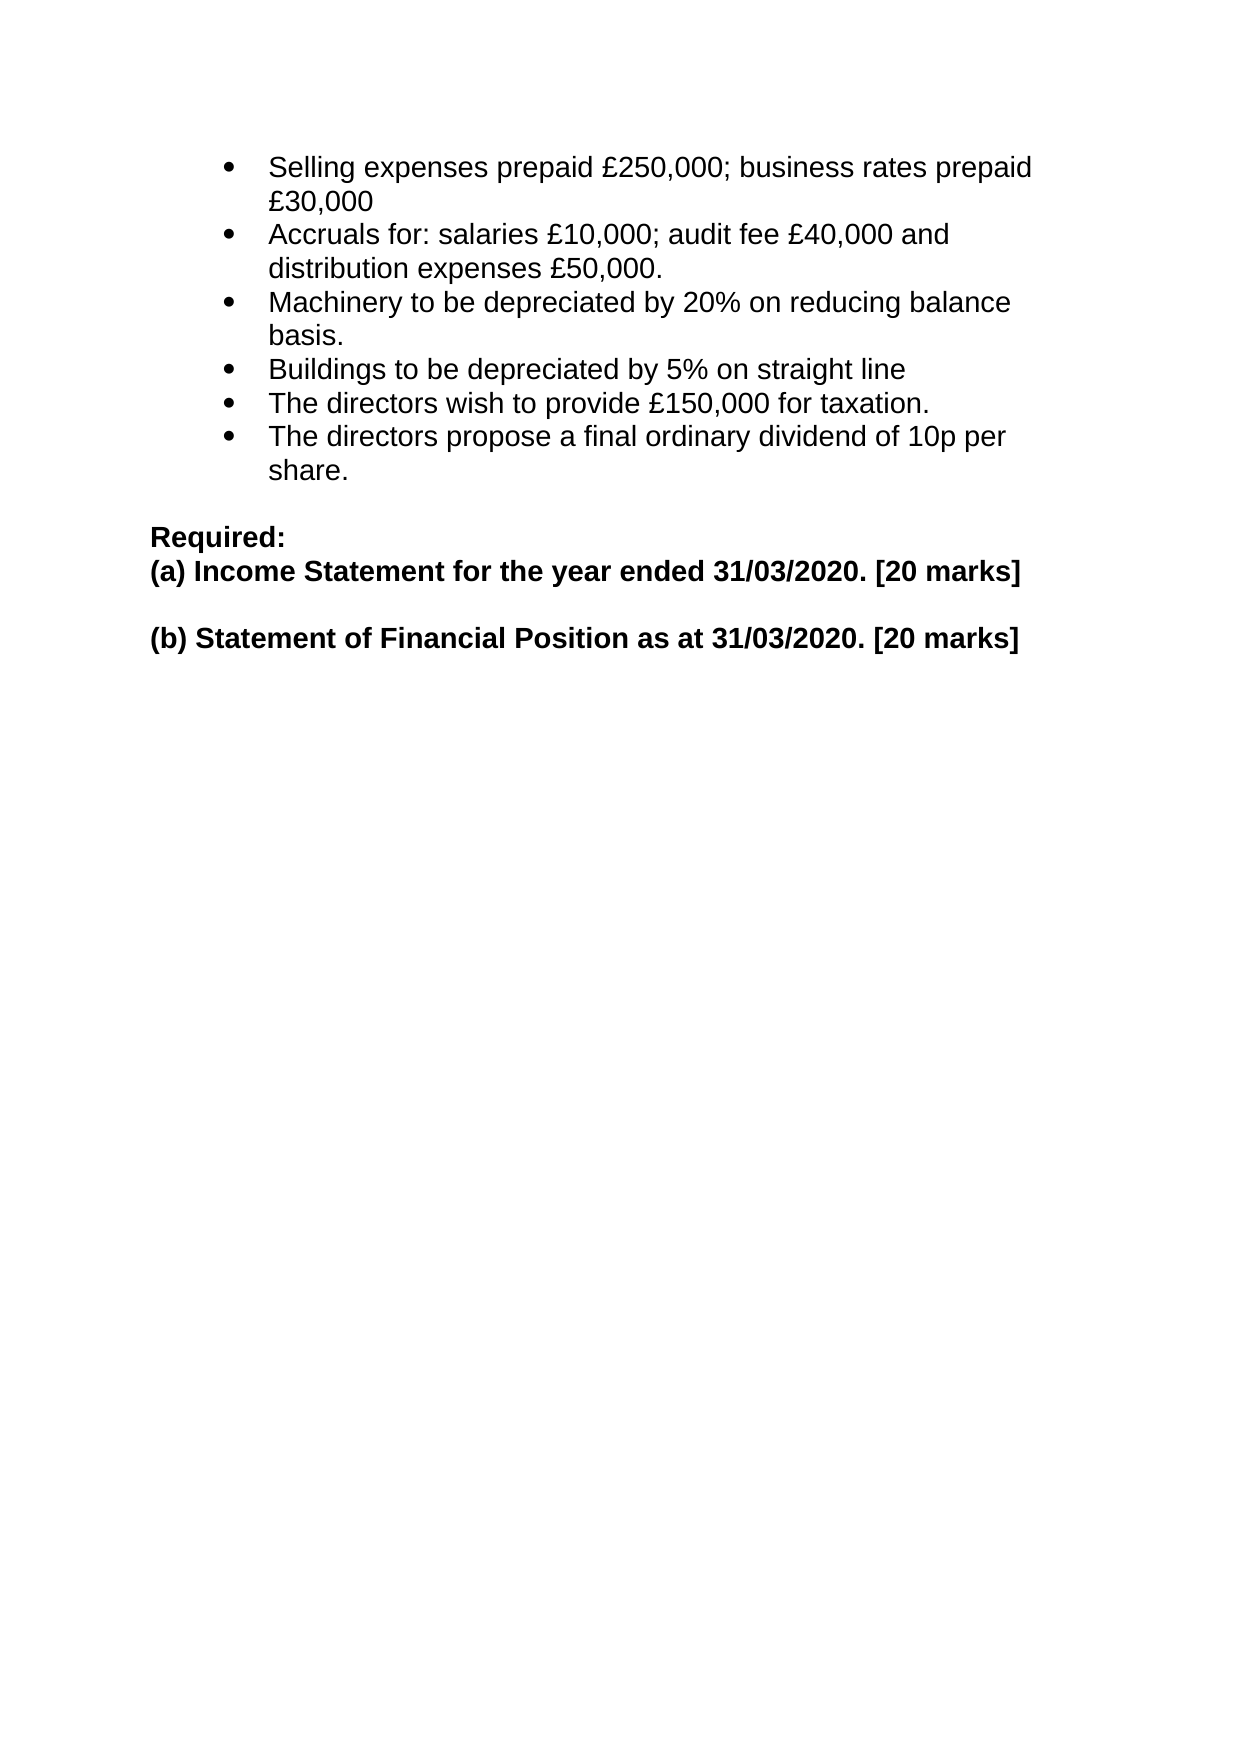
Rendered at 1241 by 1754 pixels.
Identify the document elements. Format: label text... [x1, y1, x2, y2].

list The directors wish to provide £150,000 for taxation. [224, 386, 1090, 419]
list Selling expenses prepaid £250,000; business rates prepaid £30,000 [224, 150, 1090, 217]
list Buildings to be depreciated by 5% on straight line [224, 352, 1090, 386]
text Required: [150, 520, 1090, 554]
text (a) Income Statement for the year ended 31/03/2020. [20 marks] [150, 554, 1090, 587]
list The directors propose a final ordinary dividend of 10p per share. [224, 419, 1090, 487]
list Machinery to be depreciated by 20% on reducing balance basis. [224, 284, 1090, 352]
list Accruals for: salaries £10,000; audit fee £40,000 and distribution expenses £50,000. [224, 217, 1090, 284]
text (b) Statement of Financial Position as at 31/03/2020. [20 marks] [150, 621, 1090, 654]
